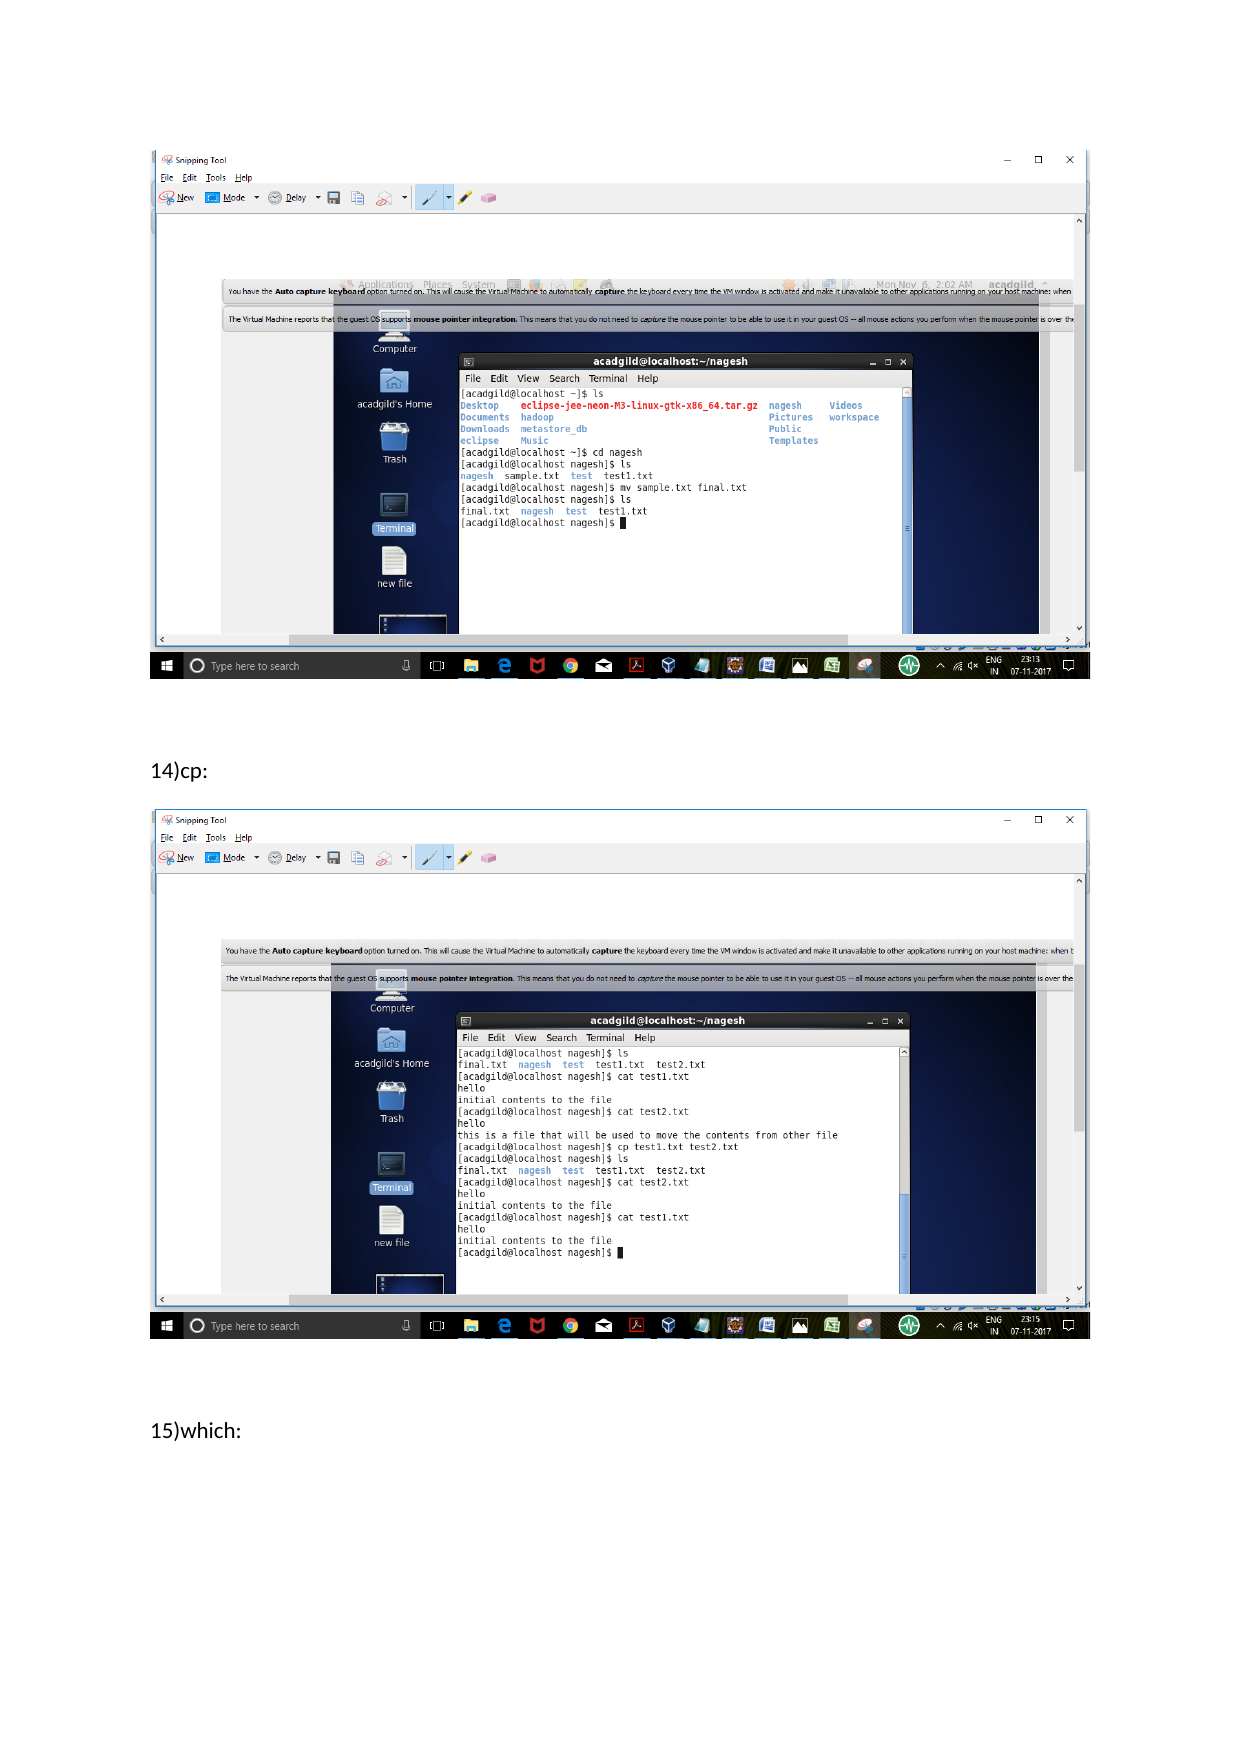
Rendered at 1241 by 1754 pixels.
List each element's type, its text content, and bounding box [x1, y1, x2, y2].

picture [150, 150, 1091, 679]
text 14)cp: [150, 757, 1090, 784]
picture [150, 809, 1091, 1339]
text 15)which: [150, 1416, 1090, 1444]
